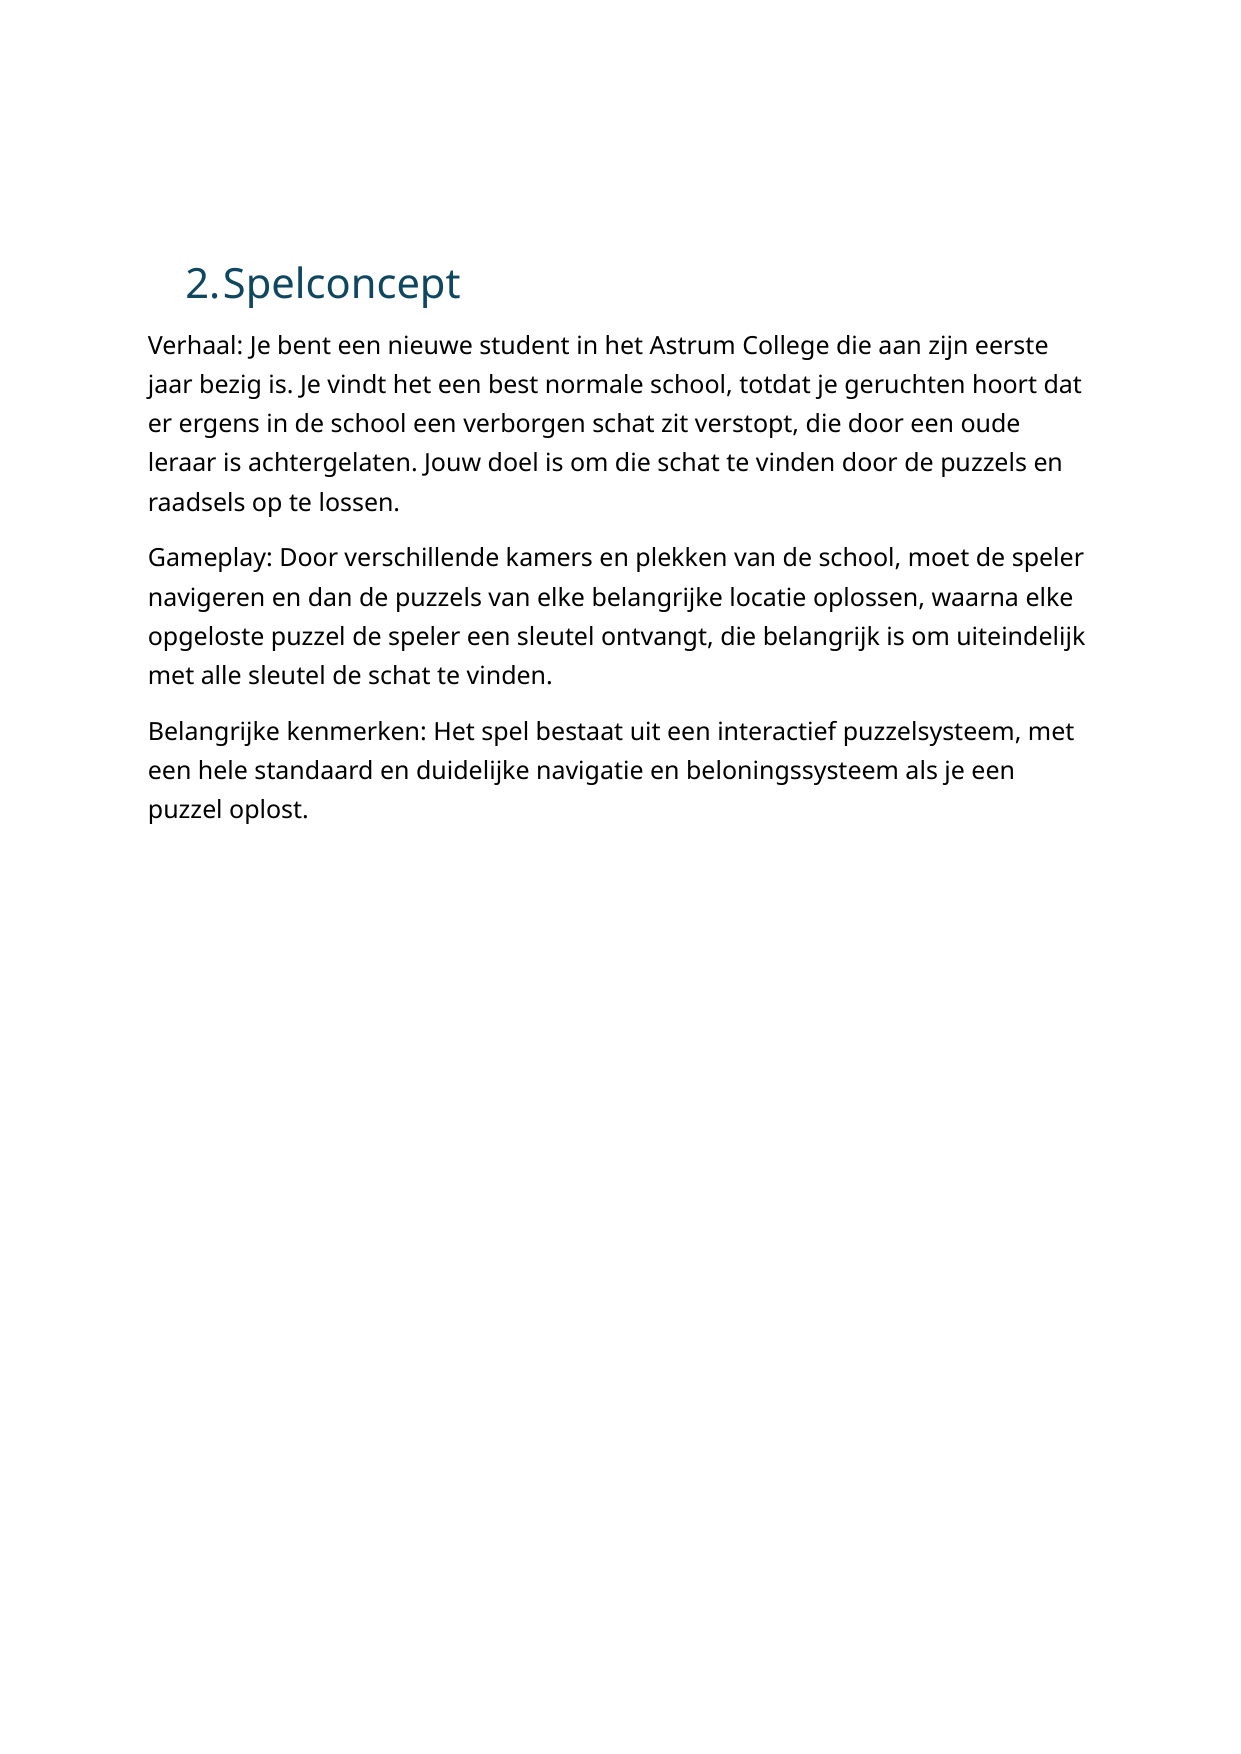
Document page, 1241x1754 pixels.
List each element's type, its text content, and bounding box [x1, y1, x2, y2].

subtitle Spelconcept [185, 254, 1093, 311]
text Gameplay: Door verschillende kamers en plekken van de school, moet de speler navigeren en dan de puzzels van elke belangrijke locatie oplossen, waarna elke opgeloste puzzel de speler een sleutel ontvangt, die belangrijk is om uiteindelijk met alle sleutel de schat te vinden. [148, 540, 1093, 692]
text Belangrijke kenmerken: Het spel bestaat uit een interactief puzzelsysteem, met een hele standaard en duidelijke navigatie en beloningssysteem als je een puzzel oplost. [148, 713, 1093, 826]
text Verhaal: Je bent een nieuwe student in het Astrum College die aan zijn eerste jaar bezig is. Je vindt het een best normale school, totdat je geruchten hoort dat er ergens in de school een verborgen schat zit verstopt, die door een oude leraar is achtergelaten. Jouw doel is om die schat te vinden door de puzzels en raadsels op te lossen. [148, 327, 1093, 518]
